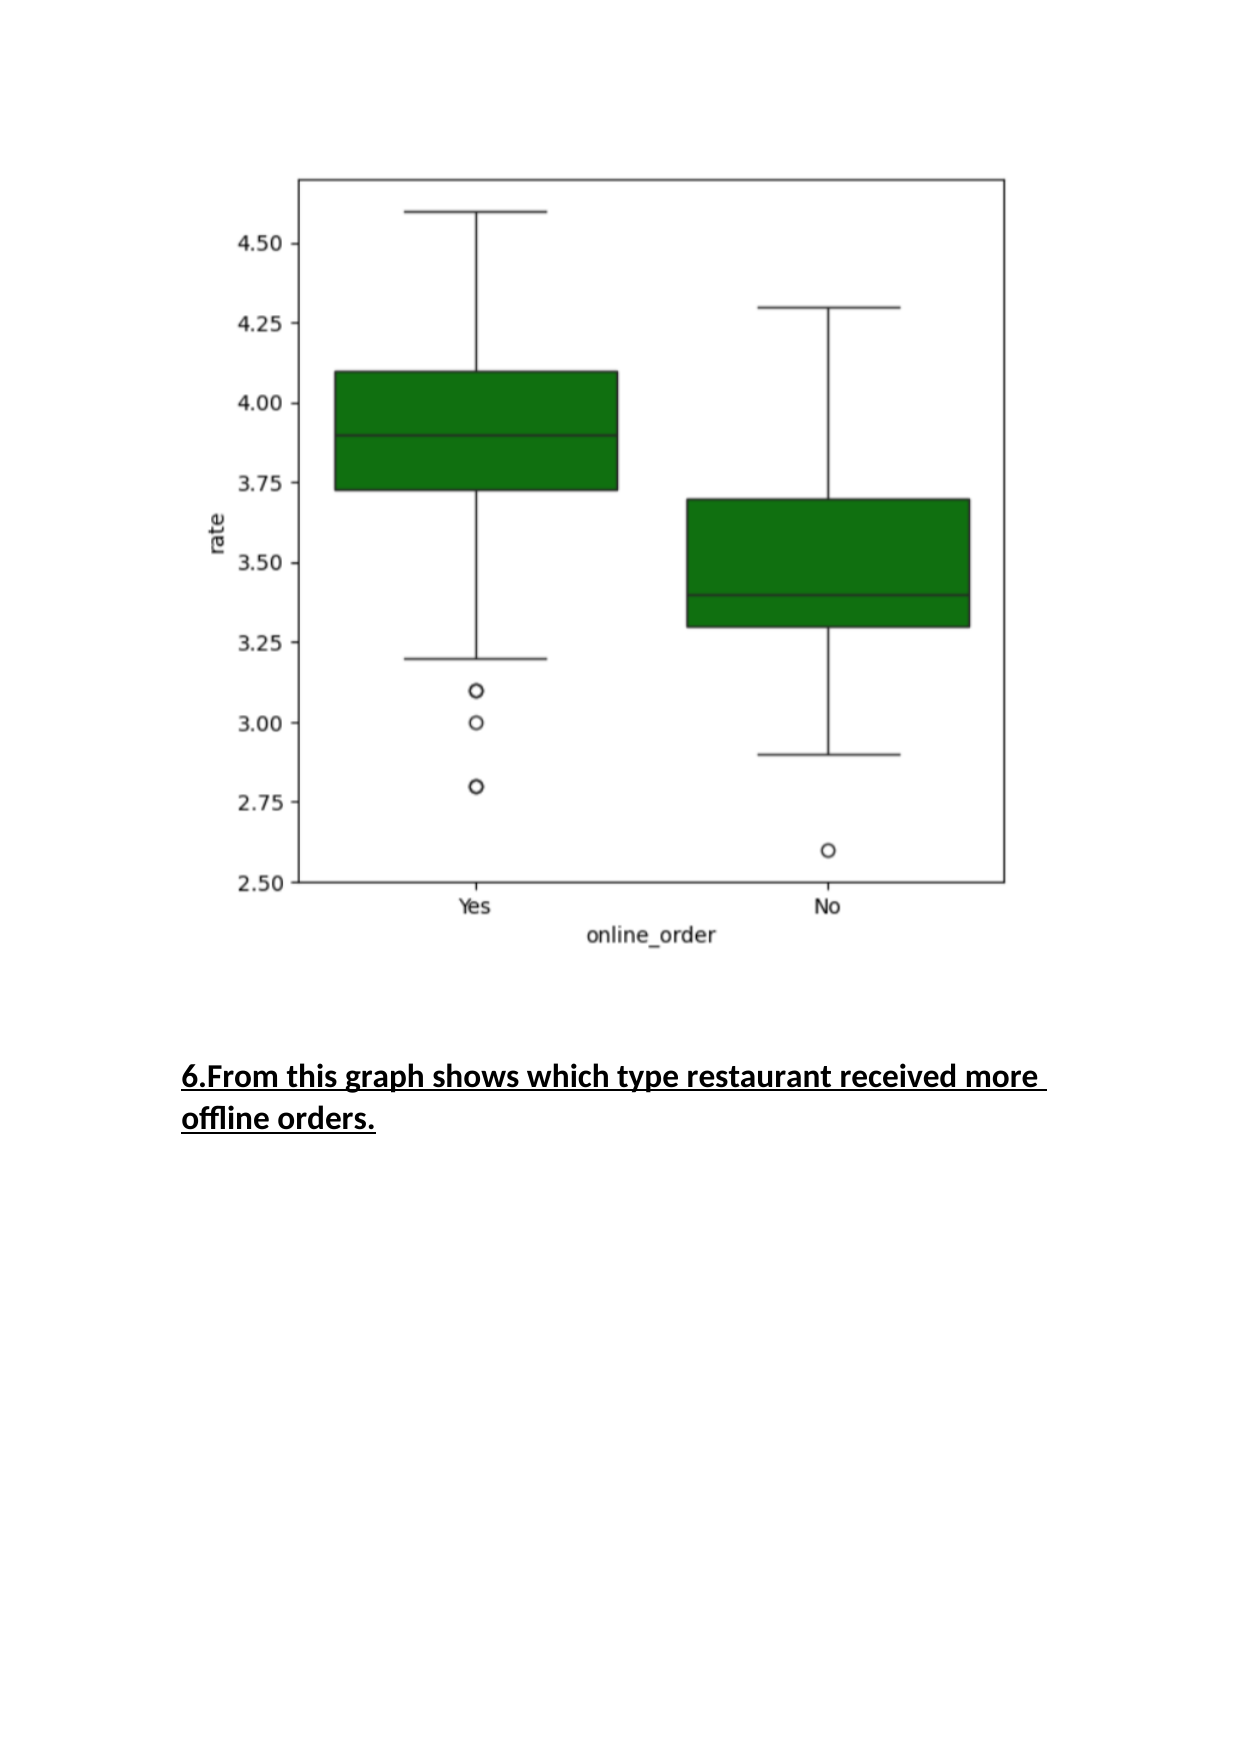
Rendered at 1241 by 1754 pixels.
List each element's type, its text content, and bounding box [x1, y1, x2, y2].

picture [181, 155, 1122, 957]
text 6.From this graph shows which type restaurant received more offline orders. [181, 1055, 1092, 1138]
